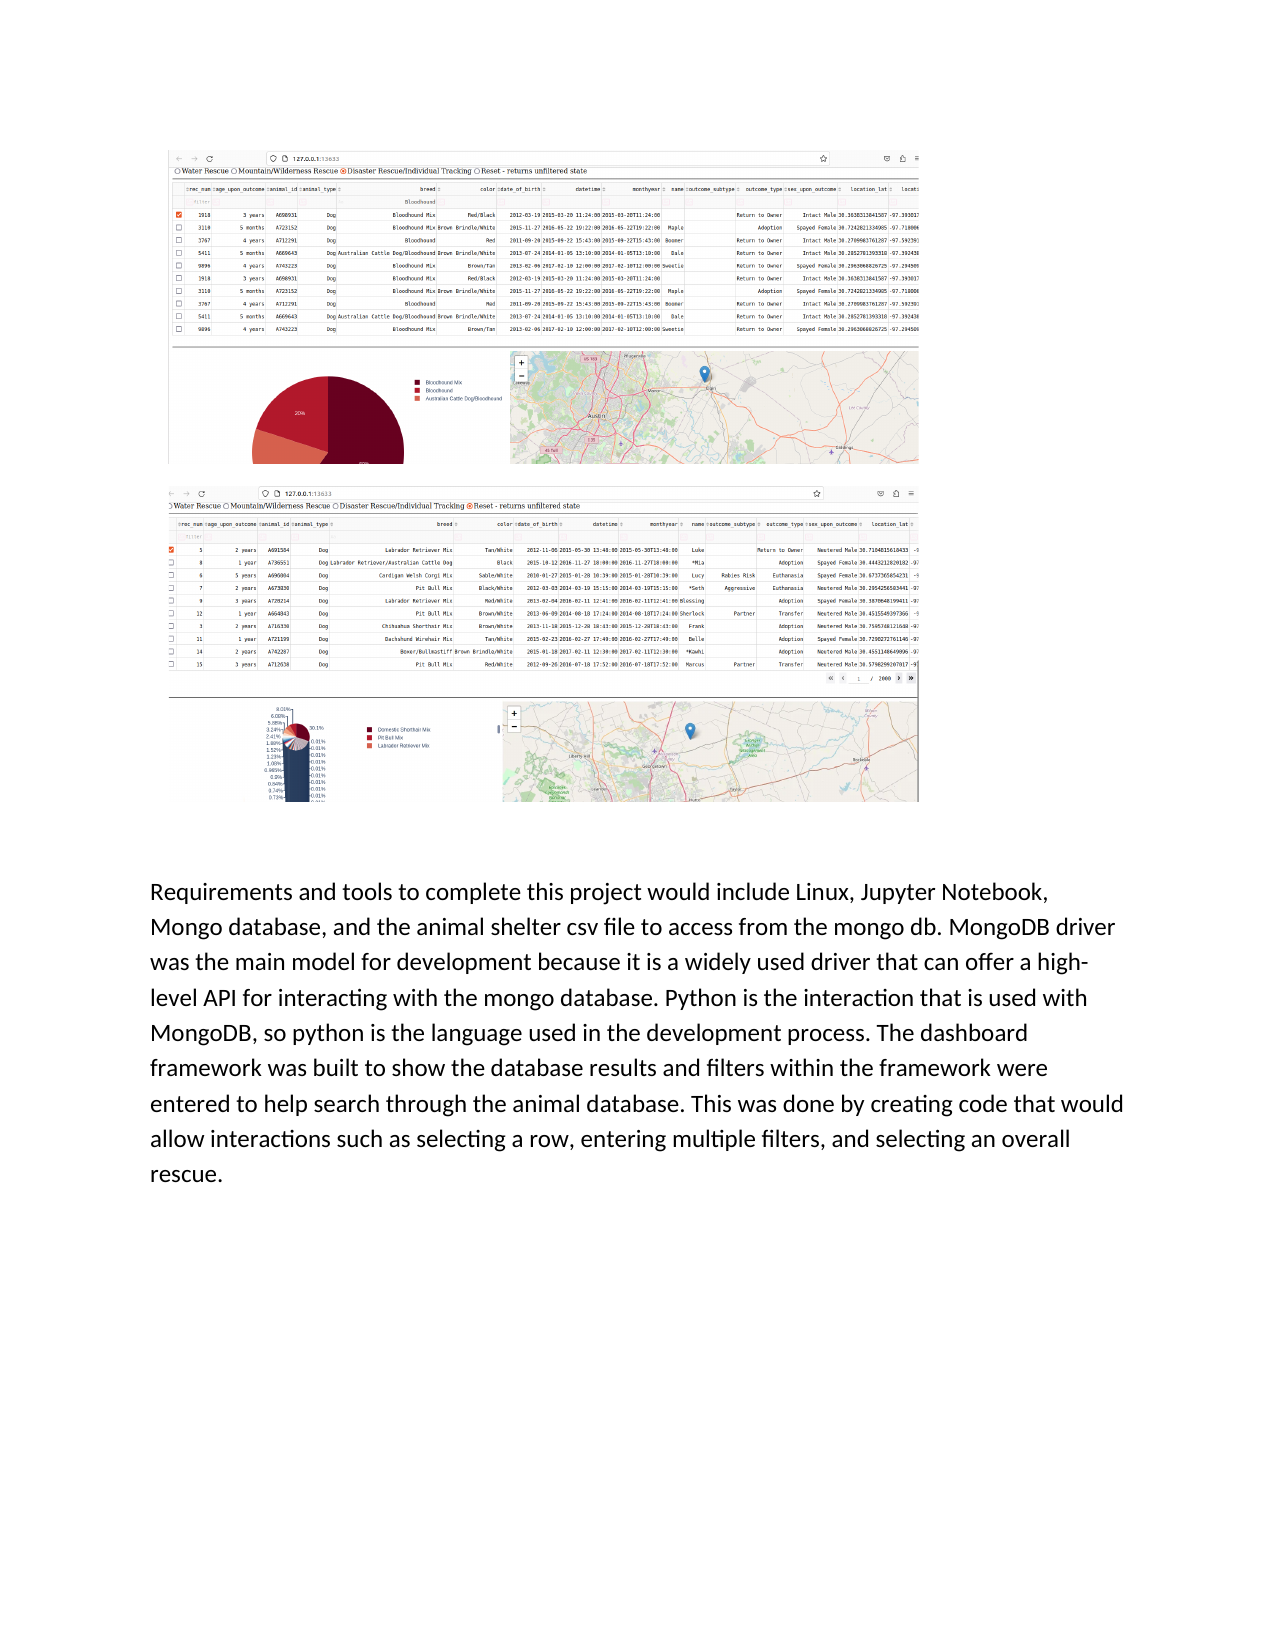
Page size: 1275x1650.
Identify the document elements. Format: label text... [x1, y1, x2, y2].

text Requirements and tools to complete this project would include Linux, Jupyter Notebook, Mongo database, and the animal shelter csv file to access from the mongo db. MongoDB driver was the main model for development because it is a widely used driver that can offer a high-level API for interacting with the mongo database. Python is the interaction that is used with MongoDB, so python is the language used in the development process. The dashboard framework was built to show the database results and filters within the framework were entered to help search through the animal database. This was done by creating code that would allow interactions such as selecting a row, entering multiple filters, and selecting an overall rescue. [150, 876, 1125, 1189]
